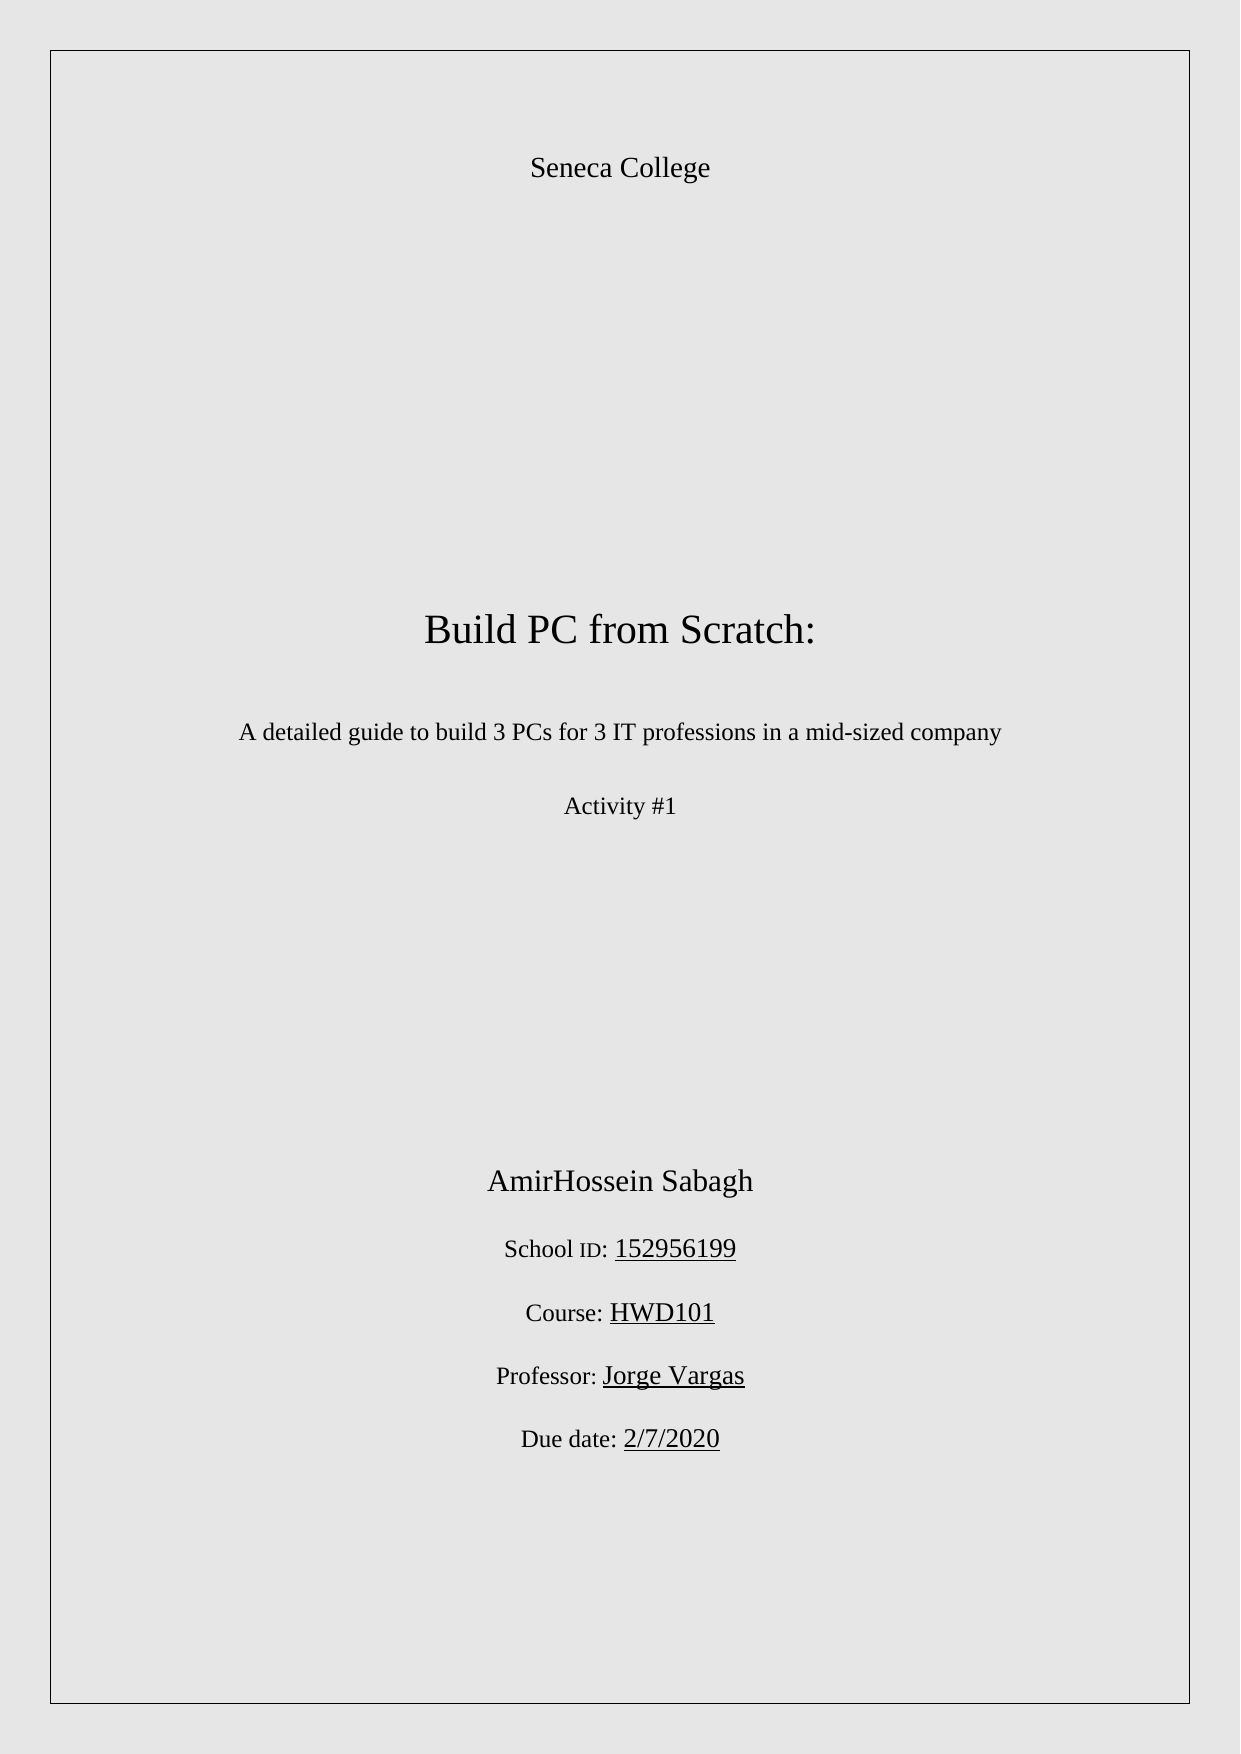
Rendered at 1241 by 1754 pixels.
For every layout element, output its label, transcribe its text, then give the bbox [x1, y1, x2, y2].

text A detailed guide to build 3 PCs for 3 IT professions in a mid-sized company [150, 717, 1090, 746]
text Professor: Jorge Vargas [150, 1359, 1090, 1390]
text Due date: 2/7/2020 [150, 1423, 1090, 1454]
text Seneca College [150, 150, 1090, 183]
text Build PC from Scratch: [150, 604, 1090, 652]
text AmirHossein Sabagh [150, 1162, 1090, 1198]
text Course: HWD101 [150, 1296, 1090, 1327]
text School ID: 152956199 [150, 1233, 1090, 1264]
text Activity #1 [150, 791, 1090, 820]
